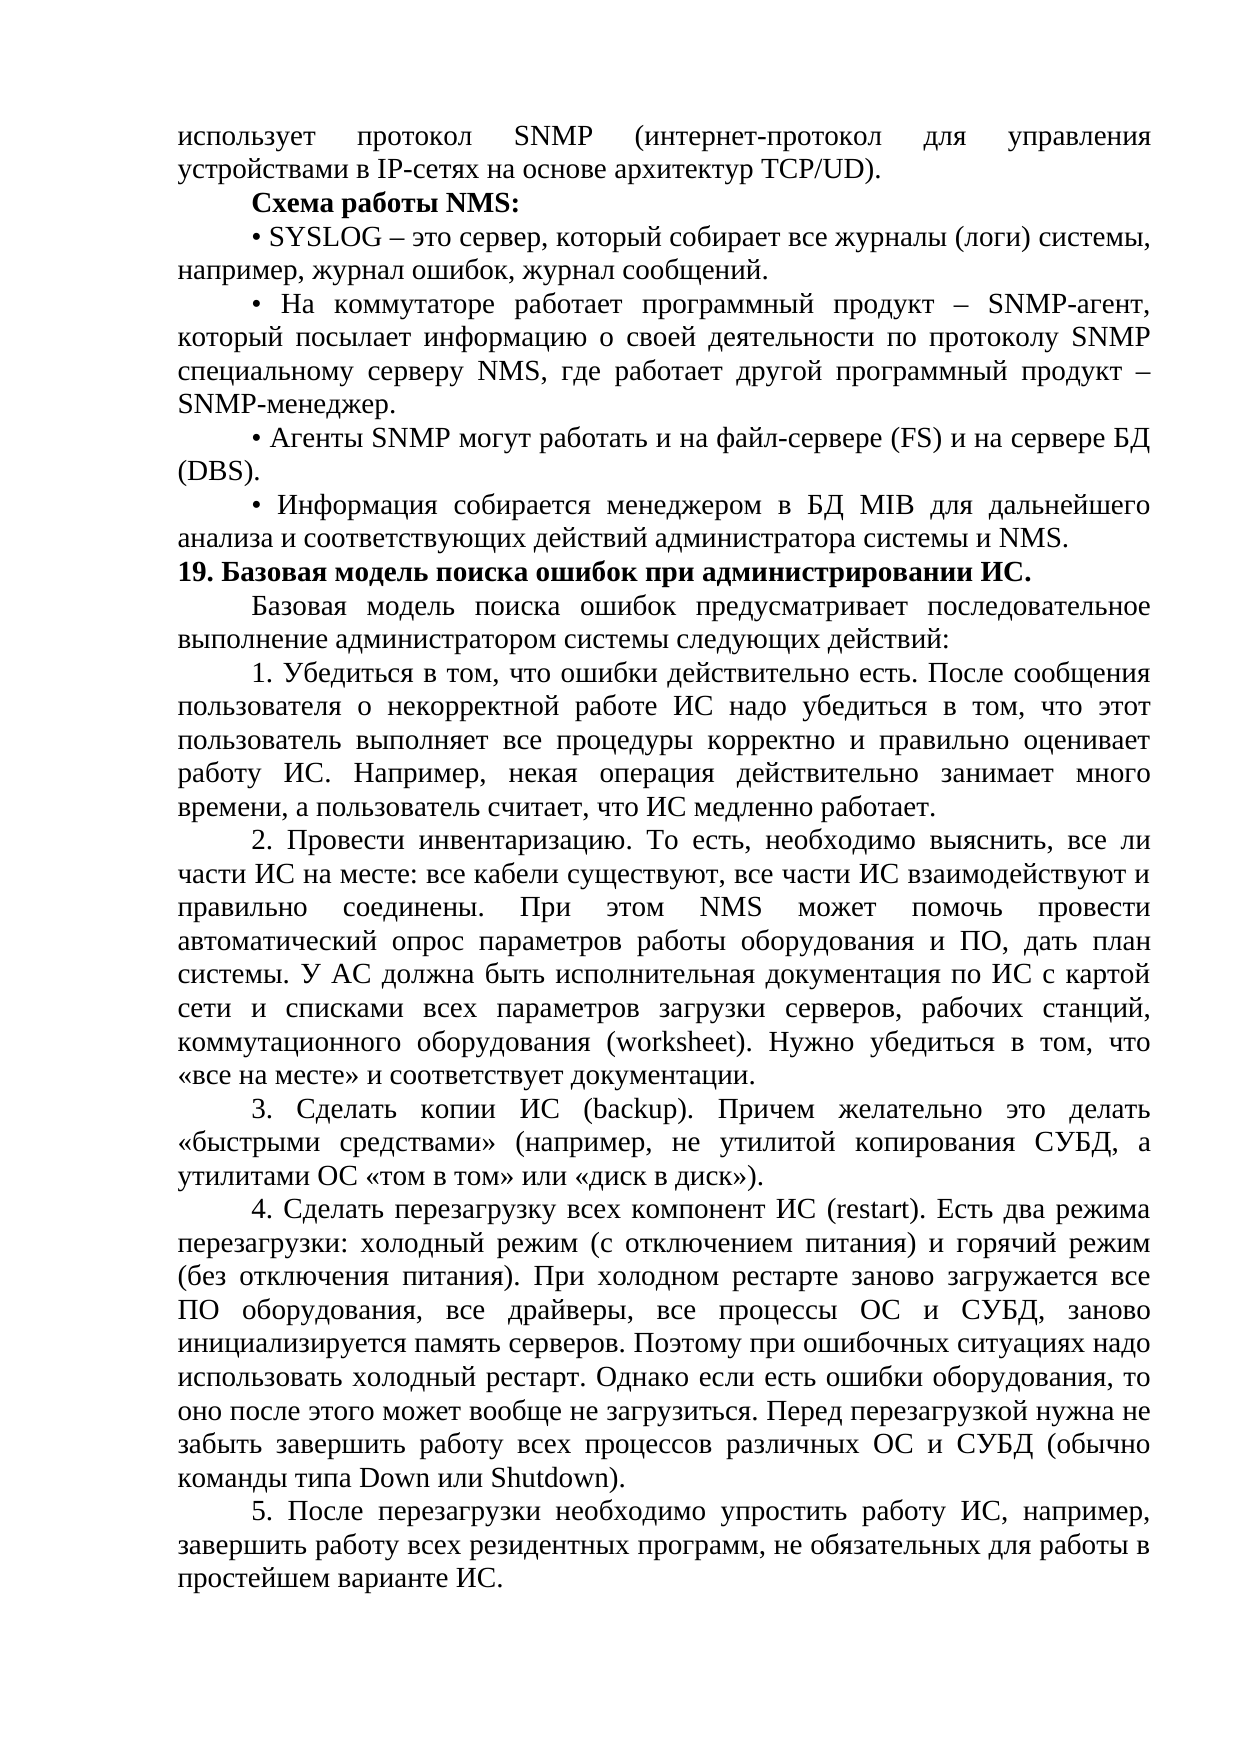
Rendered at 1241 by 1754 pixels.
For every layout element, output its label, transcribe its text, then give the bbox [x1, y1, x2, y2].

text • Агенты SNMP могут работать и на файл-сервере (FS) и на сервере БД (DBS). [177, 420, 1152, 487]
text 1. Убедиться в том, что ошибки действительно есть. После сообщения пользователя о некорректной работе ИС надо убедиться в том, что этот пользователь выполняет все процедуры корректно и правильно оценивает работу ИС. Например, некая операция действительно занимает много времени, а пользователь считает, что ИС медленно работает. [177, 655, 1152, 822]
text • На коммутаторе работает программный продукт – SNMP-агент, который посылает информацию о своей деятельности по протоколу SNMP специальному серверу NMS, где работает другой программный продукт – SNMP-менеджер. [177, 286, 1152, 420]
text 5. После перезагрузки необходимо упростить работу ИС, например, завершить работу всех резидентных программ, не обязательных для работы в простейшем варианте ИС. [177, 1493, 1152, 1594]
text Схема работы NMS: [177, 185, 1152, 219]
text • SYSLOG – это сервер, который собирает все журналы (логи) системы, например, журнал ошибок, журнал сообщений. [177, 219, 1152, 286]
text • Информация собирается менеджером в БД MIB для дальнейшего анализа и соответствующих действий администратора системы и NMS. [177, 487, 1152, 554]
text 3. Сделать копии ИС (backup). Причем желательно это делать «быстрыми средствами» (например, не утилитой копирования СУБД, а утилитами ОС «том в том» или «диск в диск»). [177, 1091, 1152, 1191]
text 4. Сделать перезагрузку всех компонент ИС (restart). Есть два режима перезагрузки: холодный режим (с отключением питания) и горячий режим (без отключения питания). При холодном рестарте заново загружается все ПО оборудования, все драйверы, все процессы ОС и СУБД, заново инициализируется память серверов. Поэтому при ошибочных ситуациях надо использовать холодный рестарт. Однако если есть ошибки оборудования, то оно после этого может вообще не загрузиться. Перед перезагрузкой нужна не забыть завершить работу всех процессов различных ОС и СУБД (обычно команды типа Down или Shutdown). [177, 1191, 1152, 1493]
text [177, 118, 1152, 185]
text 19. Базовая модель поиска ошибок при администрировании ИС. [177, 554, 1152, 588]
text Базовая модель поиска ошибок предусматривает последовательное выполнение администратором системы следующих действий: [177, 588, 1152, 655]
text 2. Провести инвентаризацию. То есть, необходимо выяснить, все ли части ИС на месте: все кабели существуют, все части ИС взаимодействуют и правильно соединены. При этом NMS может помочь провести автоматический опрос параметров работы оборудования и ПО, дать план системы. У АС должна быть исполнительная документация по ИС с картой сети и списками всех параметров загрузки серверов, рабочих станций, коммутационного оборудования (worksheet). Нужно убедиться в том, что «все на месте» и соответствует документации. [177, 822, 1152, 1091]
